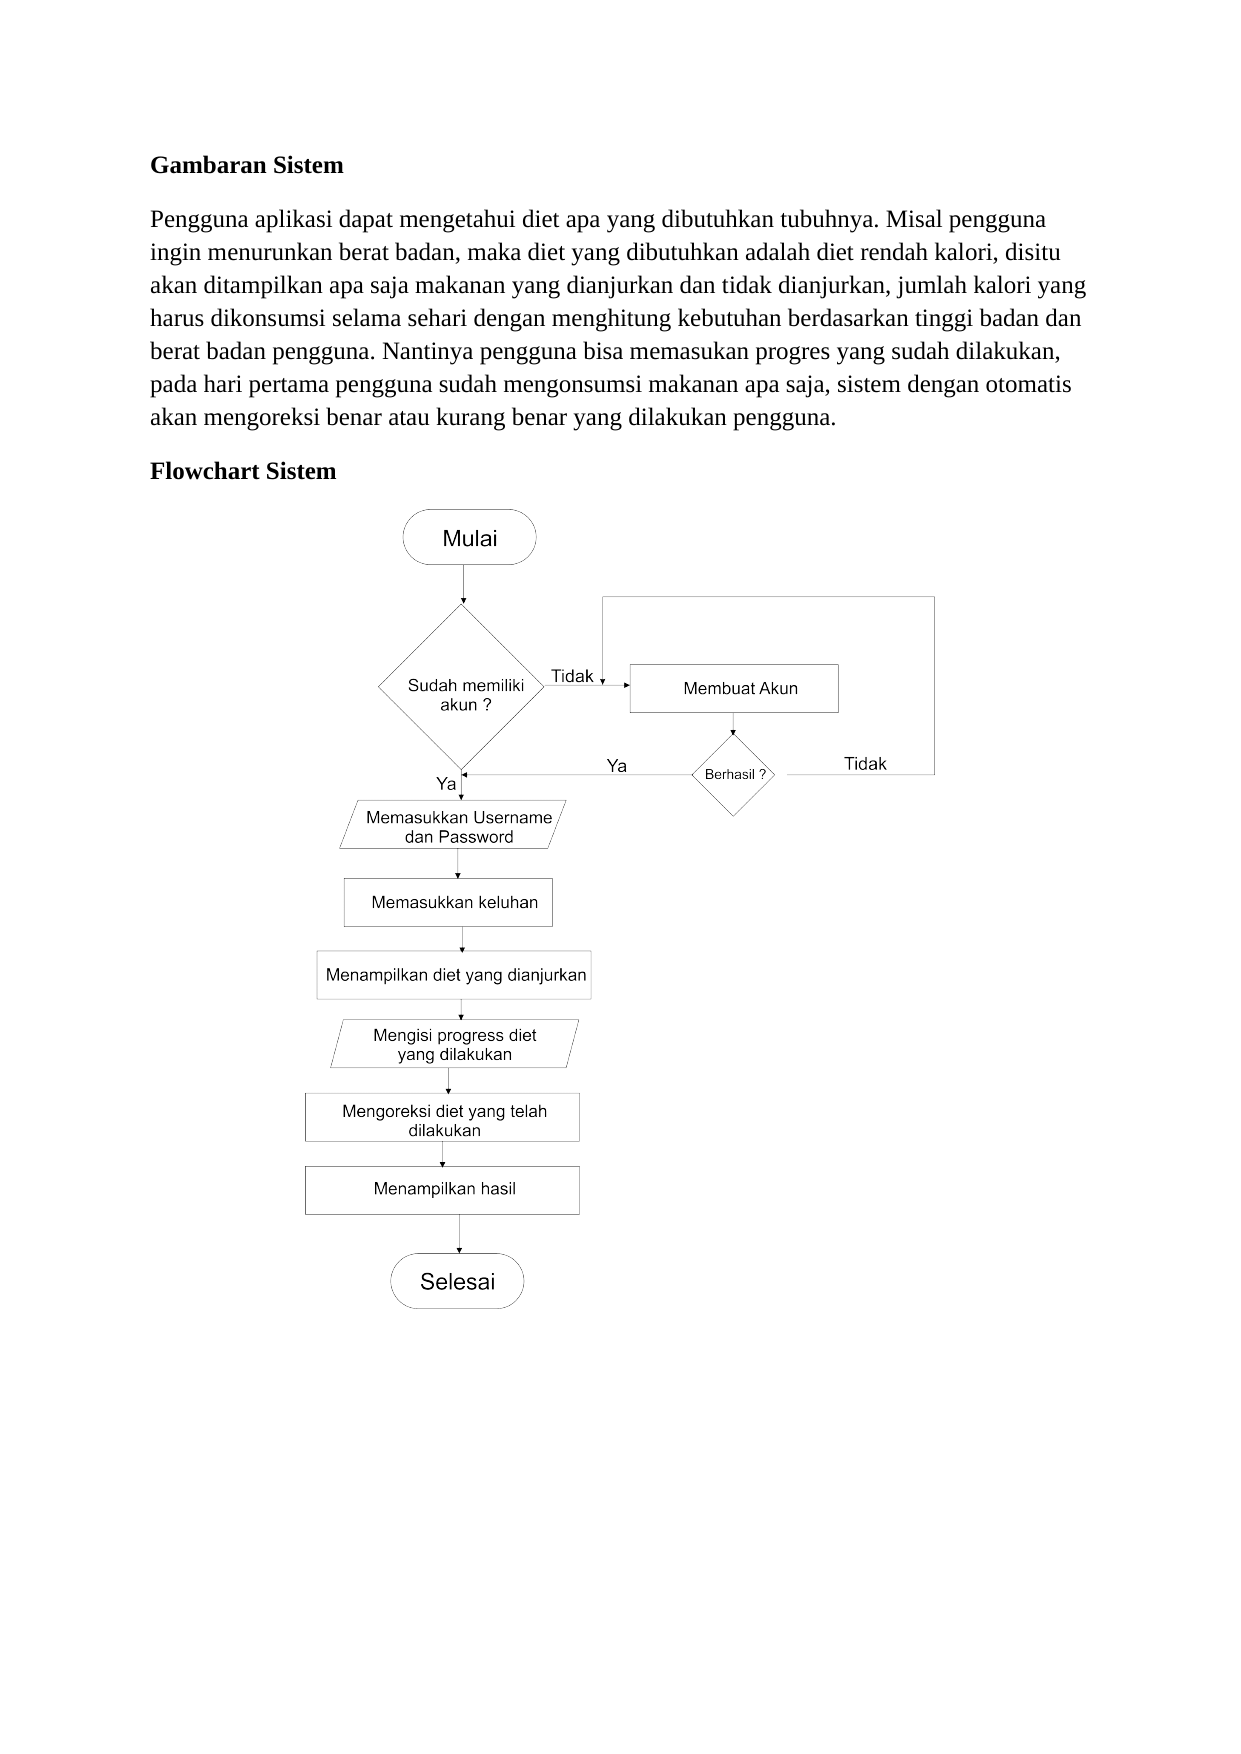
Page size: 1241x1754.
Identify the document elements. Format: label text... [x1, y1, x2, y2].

text Flowchart Sistem [150, 456, 1090, 484]
picture [305, 509, 935, 1309]
text Gambaran Sistem [150, 150, 1090, 179]
text Pengguna aplikasi dapat mengetahui diet apa yang dibutuhkan tubuhnya. Misal pengguna ingin menurunkan berat badan, maka diet yang dibutuhkan adalah diet rendah kalori, disitu akan ditampilkan apa saja makanan yang dianjurkan dan tidak dianjurkan, jumlah kalori yang harus dikonsumsi selama sehari dengan menghitung kebutuhan berdasarkan tinggi badan dan berat badan pengguna. Nantinya pengguna bisa memasukan progres yang sudah dilakukan, pada hari pertama pengguna sudah mengonsumsi makanan apa saja, sistem dengan otomatis akan mengoreksi benar atau kurang benar yang dilakukan pengguna. [150, 204, 1090, 431]
